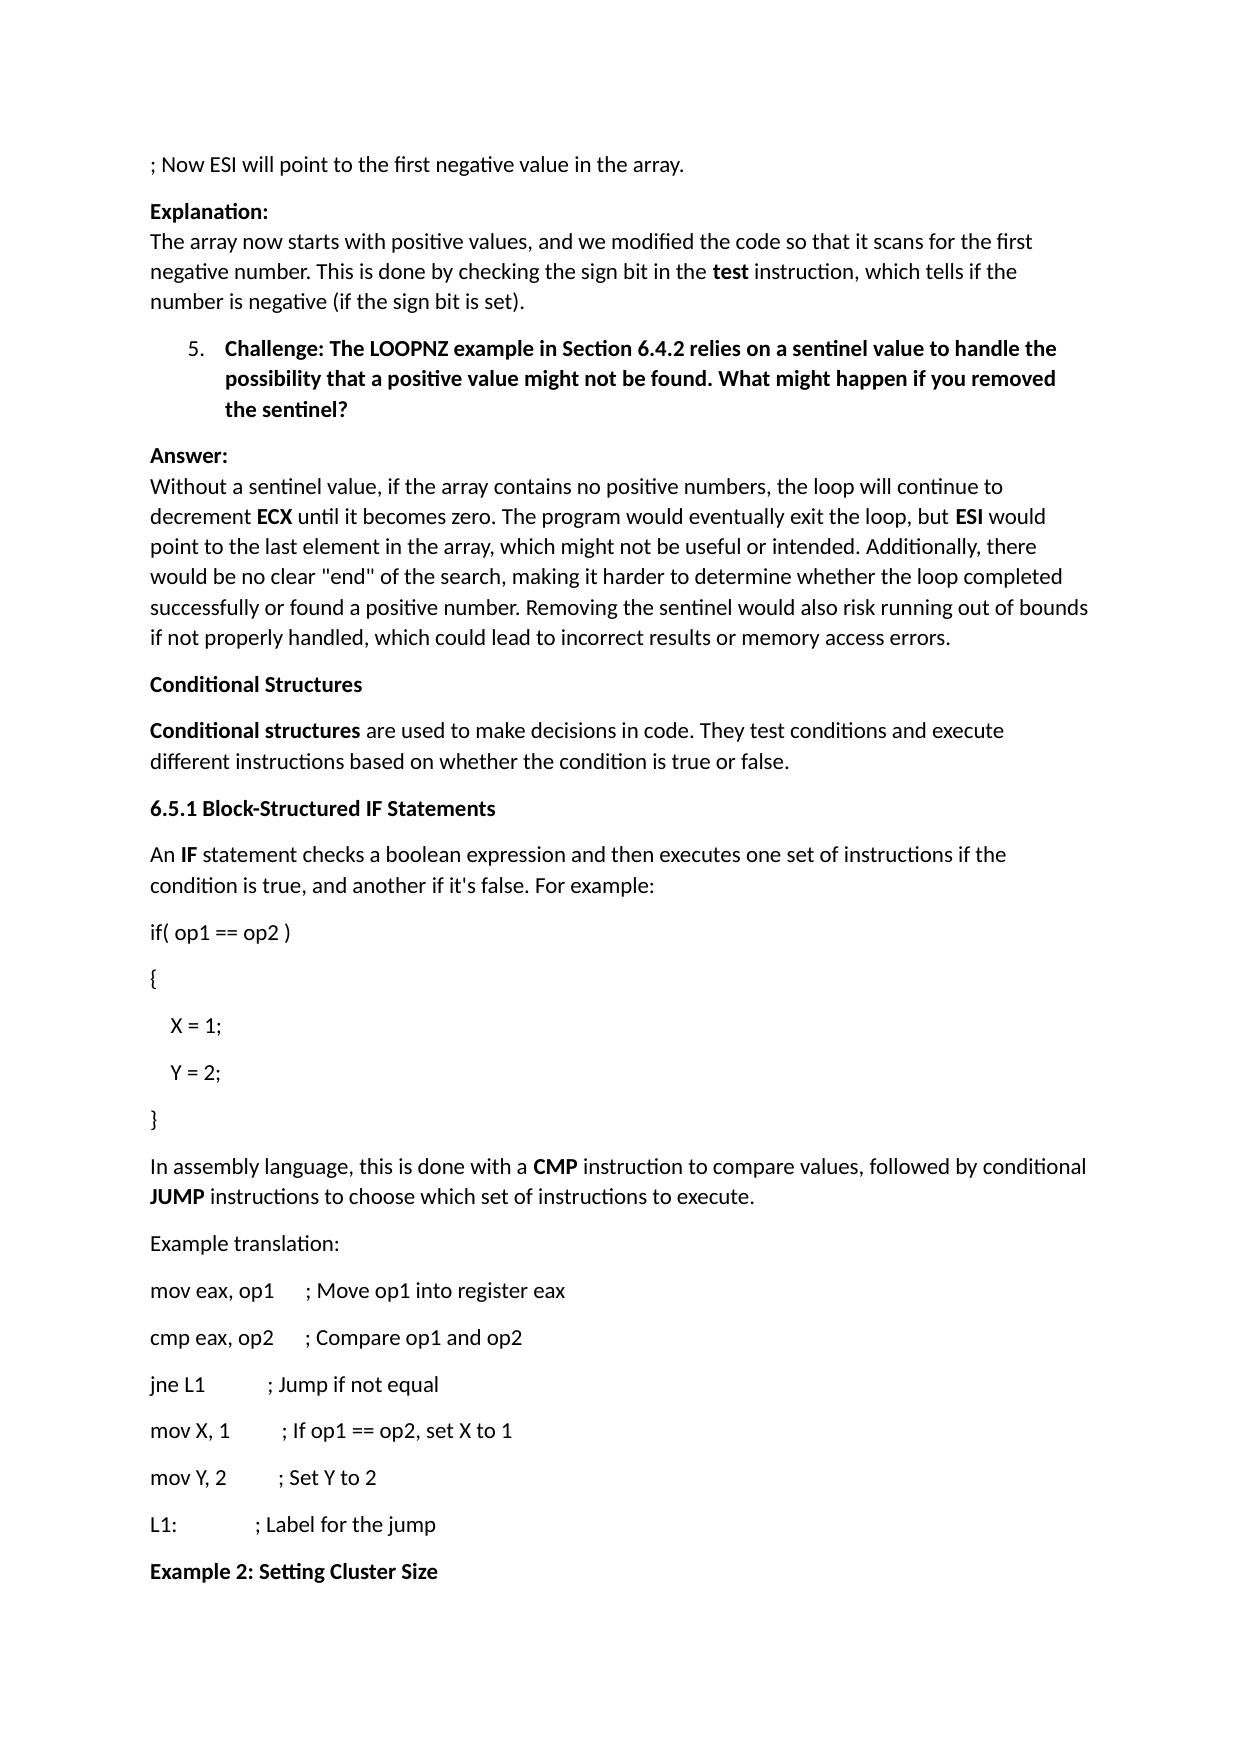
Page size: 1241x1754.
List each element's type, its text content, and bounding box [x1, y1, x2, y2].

text cmp eax, op2 ; Compare op1 and op2 [150, 1323, 1090, 1351]
text Conditional Structures [150, 670, 1090, 698]
text Explanation: The array now starts with positive values, and we modified the code so that it scans for the first negative number. This is done by checking the sign bit in the test instruction, which tells if the number is negative (if the sign bit is set). [150, 197, 1090, 316]
text mov X, 1 ; If op1 == op2, set X to 1 [150, 1417, 1090, 1445]
text { [150, 964, 1090, 993]
text } [150, 1105, 1090, 1133]
text Example translation: [150, 1229, 1090, 1257]
text In assembly language, this is done with a CMP instruction to compare values, followed by conditional JUMP instructions to choose which set of instructions to execute. [150, 1152, 1090, 1210]
text L1: ; Label for the jump [150, 1510, 1090, 1538]
text 6.5.1 Block-Structured IF Statements [150, 794, 1090, 822]
list Challenge: The LOOPNZ example in Section 6.4.2 relies on a sentinel value to handle the possibility that a positive value might not be found. What might happen if you removed the sentinel? [187, 334, 1090, 423]
text Y = 2; [150, 1058, 1090, 1086]
text if( op1 == op2 ) [150, 918, 1090, 946]
text Answer: Without a sentinel value, if the array contains no positive numbers, the loop will continue to decrement ECX until it becomes zero. The program would eventually exit the loop, but ESI would point to the last element in the array, which might not be useful or intended. Additionally, there would be no clear "end" of the search, making it harder to determine whether the loop completed successfully or found a positive number. Removing the sentinel would also risk running out of bounds if not properly handled, which could lead to incorrect results or memory access errors. [150, 442, 1090, 651]
text Example 2: Setting Cluster Size [150, 1557, 1090, 1585]
text jne L1 ; Jump if not equal [150, 1370, 1090, 1398]
text ; Now ESI will point to the first negative value in the array. [150, 150, 1090, 178]
text mov Y, 2 ; Set Y to 2 [150, 1463, 1090, 1492]
text X = 1; [150, 1011, 1090, 1039]
text mov eax, op1 ; Move op1 into register eax [150, 1276, 1090, 1304]
text An IF statement checks a boolean expression and then executes one set of instructions if the condition is true, and another if it's false. For example: [150, 841, 1090, 899]
text Conditional structures are used to make decisions in code. They test conditions and execute different instructions based on whether the condition is true or false. [150, 717, 1090, 775]
